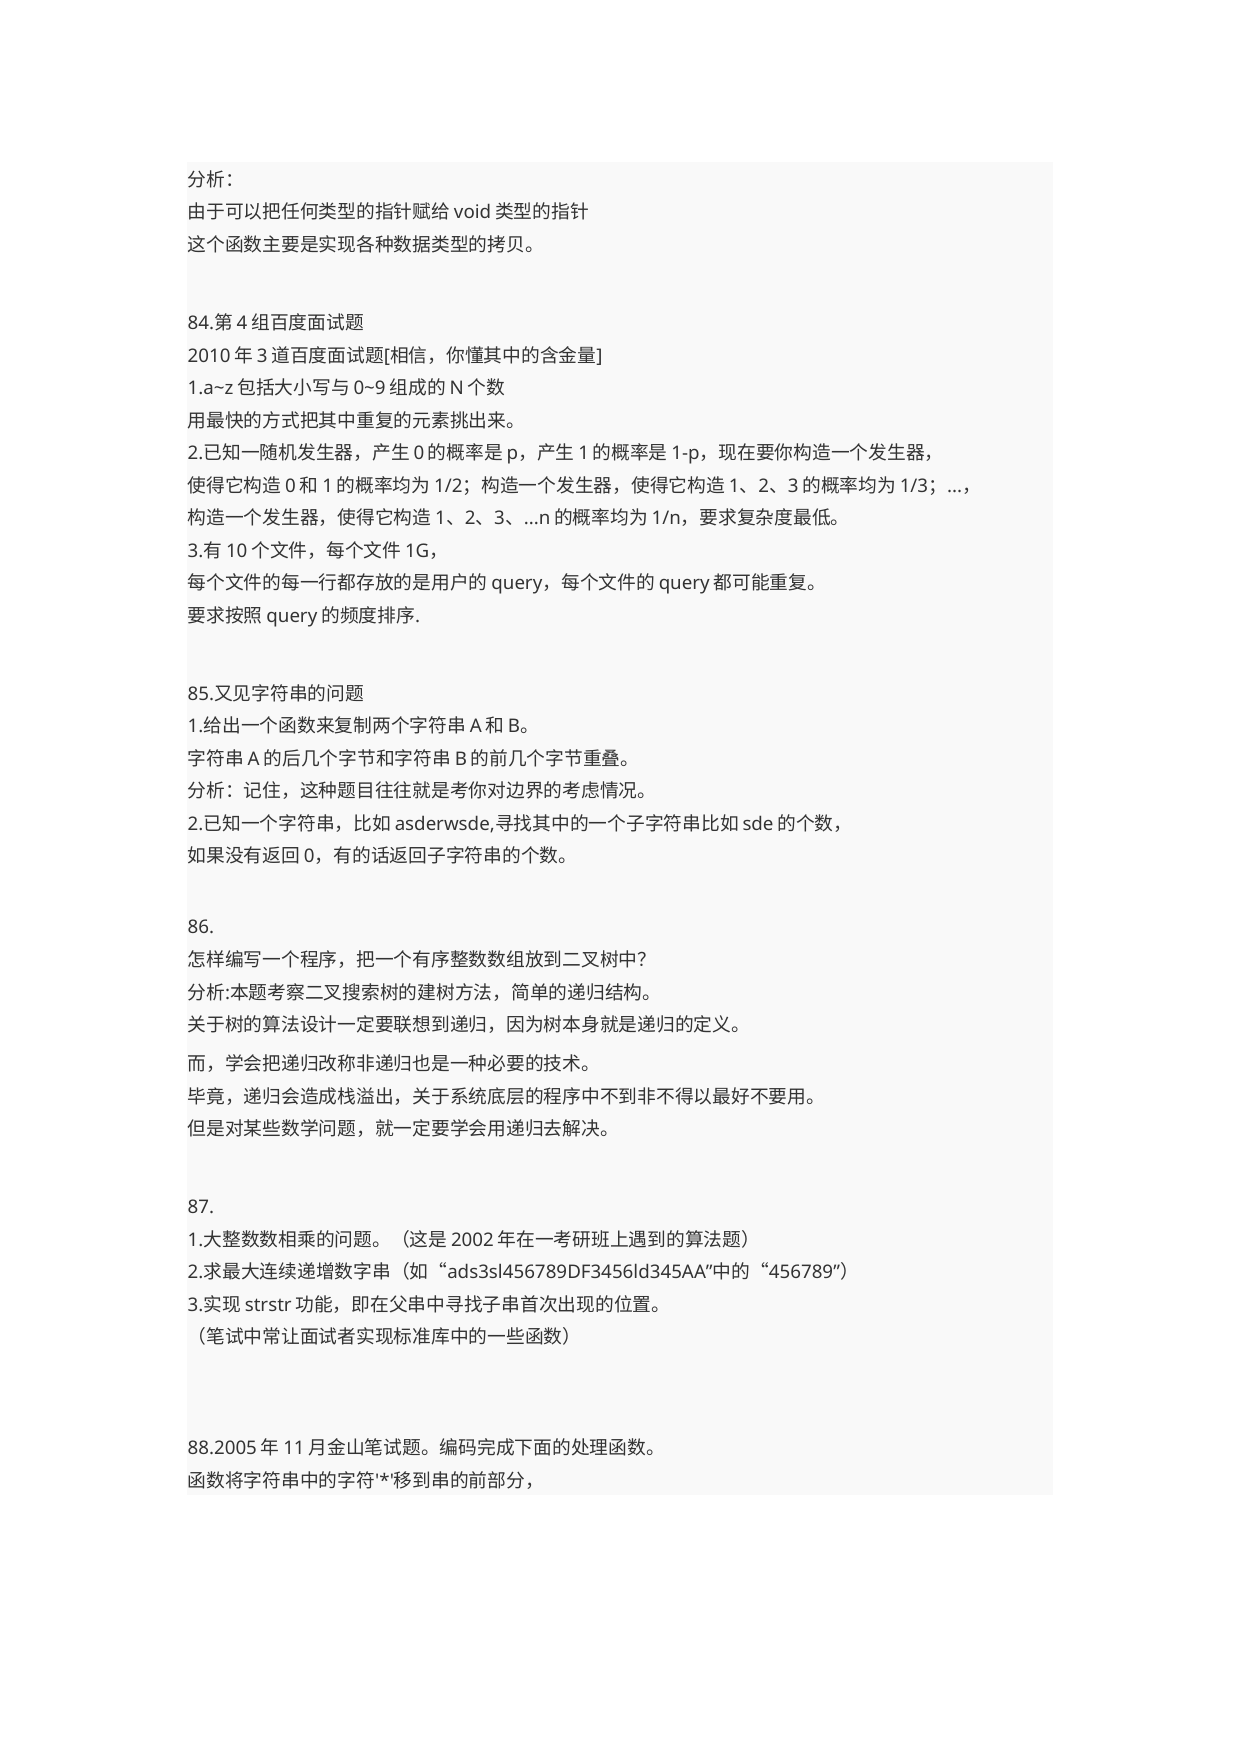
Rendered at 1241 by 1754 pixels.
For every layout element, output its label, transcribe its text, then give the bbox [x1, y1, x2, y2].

text 而，学会把递归改称非递归也是一种必要的技术。 毕竟，递归会造成栈溢出，关于系统底层的程序中不到非不得以最好不要用。 但是对某些数学问题，就一定要学会用递归去解决。 [187, 1046, 1053, 1144]
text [187, 162, 1053, 259]
text 87. 1.大整数数相乘的问题。（这是2002年在一考研班上遇到的算法题） 2.求最大连续递增数字串（如“ads3sl456789DF3456ld345AA”中的“456789”） 3.实现strstr功能，即在父串中寻找子串首次出现的位置。 （笔试中常让面试者实现标准库中的一些函数） [187, 1189, 1053, 1352]
text 85.又见字符串的问题 1.给出一个函数来复制两个字符串A和B。 字符串A的后几个字节和字符串B的前几个字节重叠。 分析：记住，这种题目往往就是考你对边界的考虑情况。 2.已知一个字符串，比如asderwsde,寻找其中的一个子字符串比如sde的个数， 如果没有返回0，有的话返回子字符串的个数。 [187, 676, 1053, 871]
text 88.2005年11月金山笔试题。编码完成下面的处理函数。 函数将字符串中的字符'*'移到串的前部分， [187, 1398, 1053, 1495]
text 86. 怎样编写一个程序，把一个有序整数数组放到二叉树中？ 分析:本题考察二叉搜索树的建树方法，简单的递归结构。 关于树的算法设计一定要联想到递归，因为树本身就是递归的定义。 [187, 877, 1053, 1040]
text 84.第4组百度面试题 2010年3道百度面试题[相信，你懂其中的含金量] 1.a~z包括大小写与0~9组成的N个数 用最快的方式把其中重复的元素挑出来。 2.已知一随机发生器，产生0的概率是p，产生1的概率是1-p，现在要你构造一个发生器， 使得它构造0和1的概率均为1/2；构造一个发生器，使得它构造1、2、3的概率均为1/3；...， 构造一个发生器，使得它构造1、2、3、...n的概率均为1/n，要求复杂度最低。 3.有10个文件，每个文件1G， 每个文件的每一行都存放的是用户的query，每个文件的query都可能重复。 要求按照query的频度排序. [187, 305, 1053, 630]
